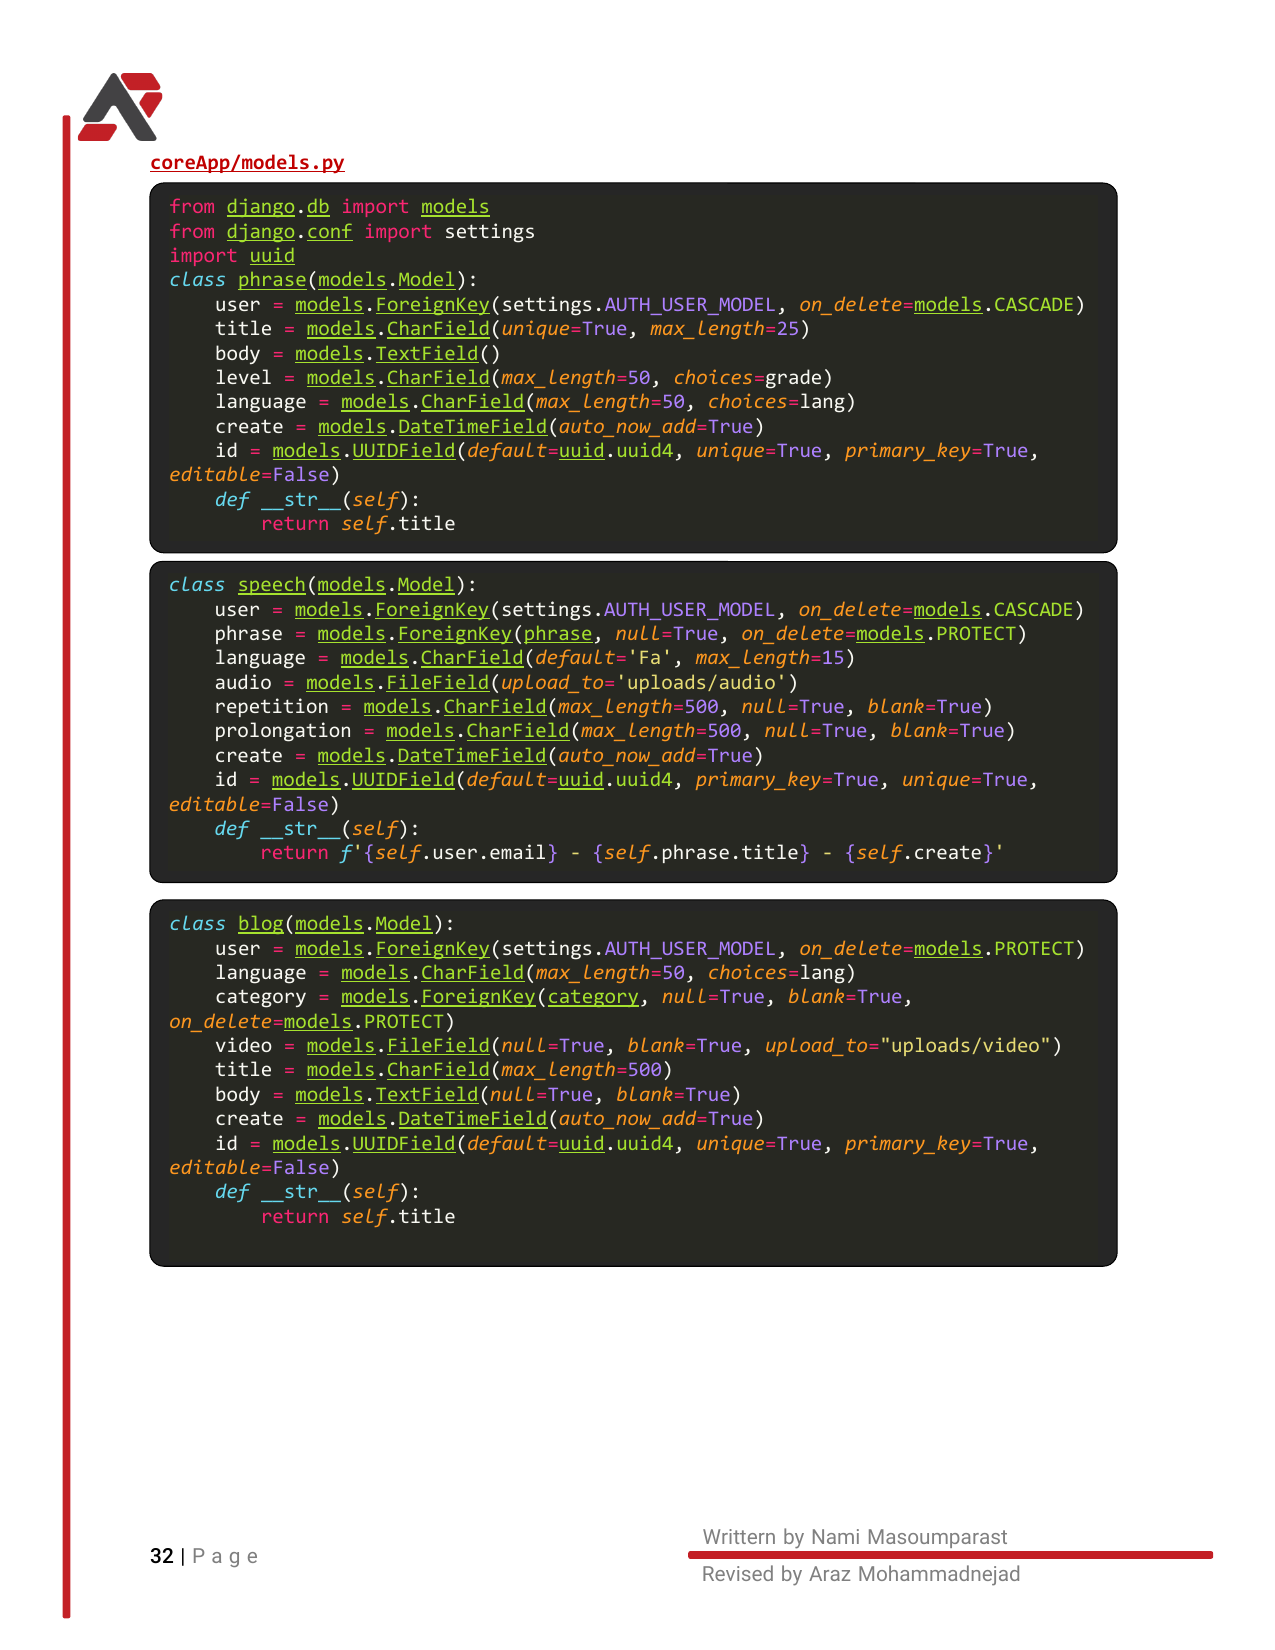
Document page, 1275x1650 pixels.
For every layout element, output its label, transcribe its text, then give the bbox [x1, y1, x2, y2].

text coreApp/models.py [150, 150, 1125, 174]
picture [77, 73, 163, 141]
